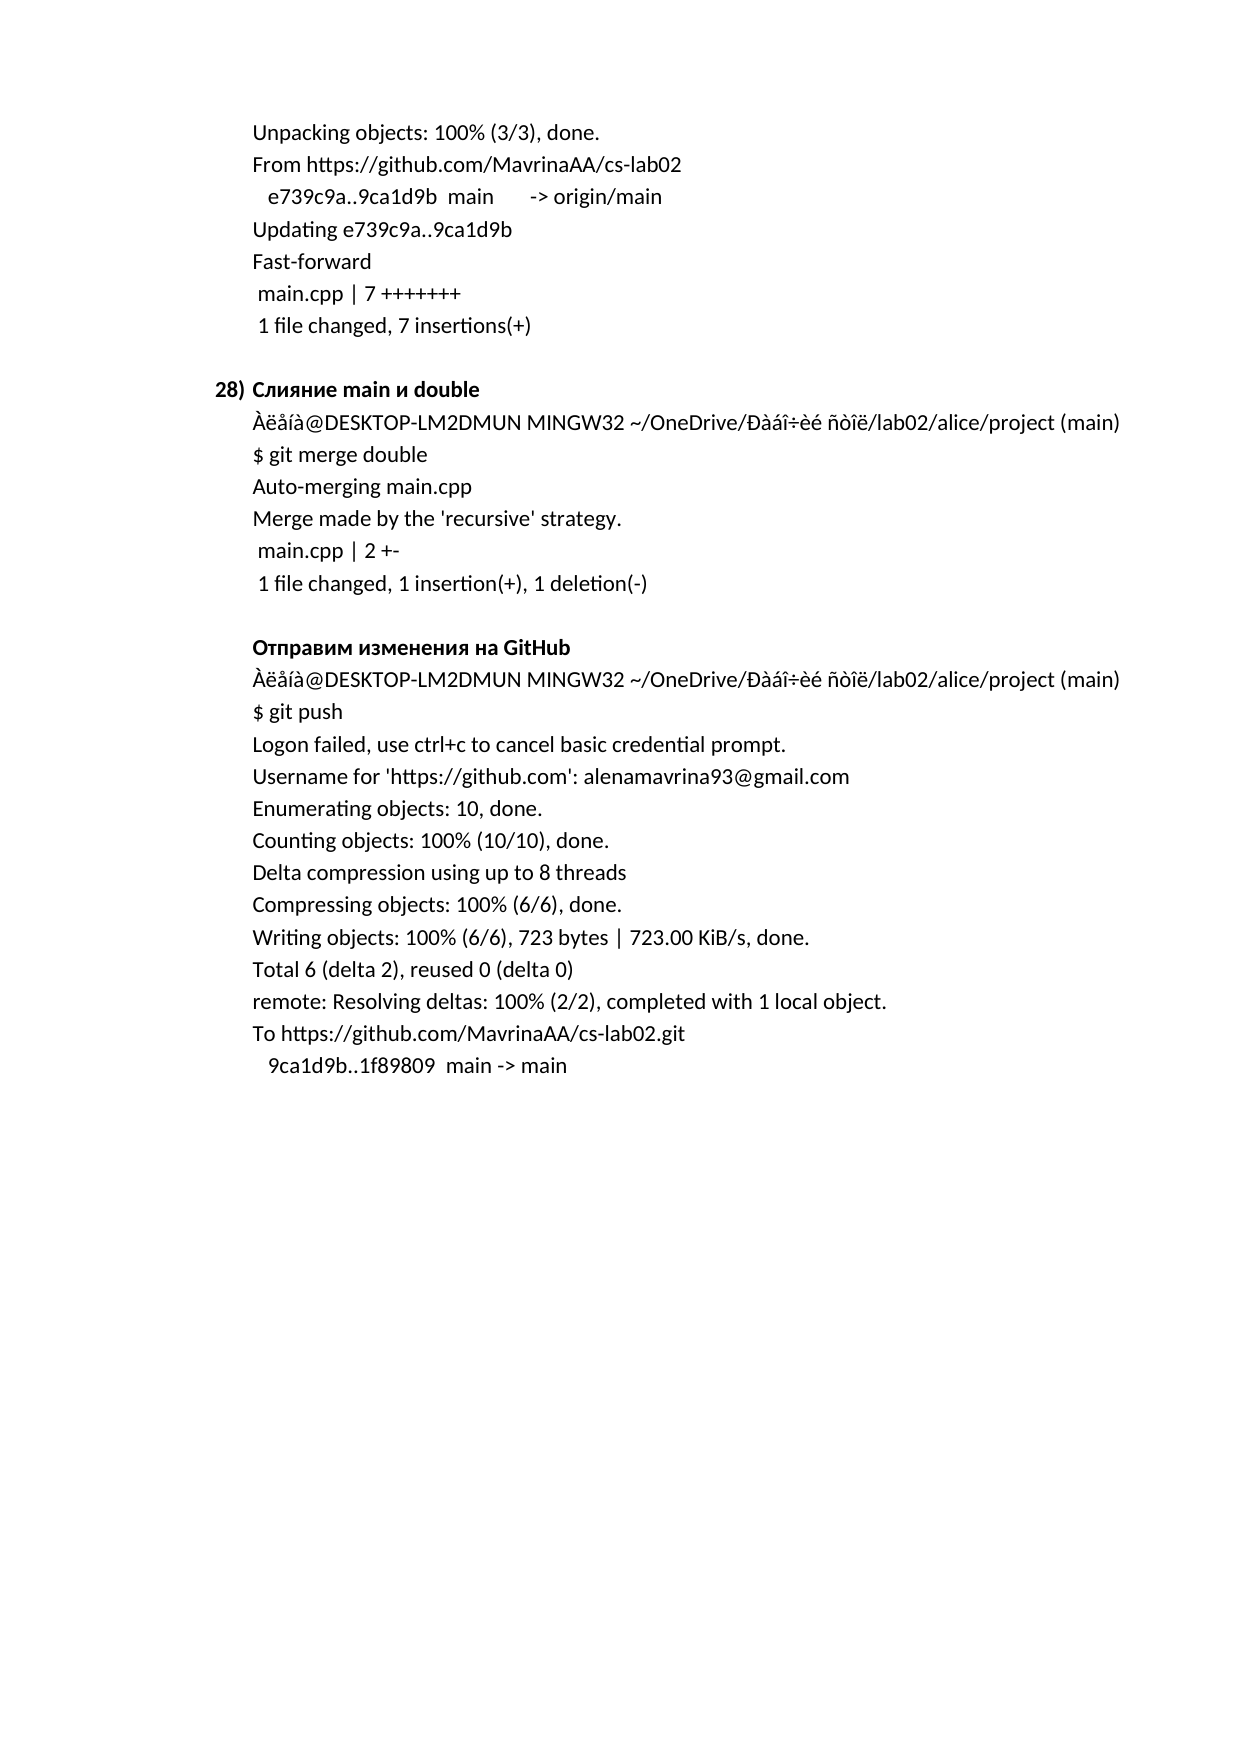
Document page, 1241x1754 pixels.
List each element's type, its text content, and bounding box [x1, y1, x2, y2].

list Àëåíà@DESKTOP-LM2DMUN MINGW32 ~/OneDrive/Ðàáî÷èé ñòîë/lab02/alice/project (main) [252, 665, 1152, 693]
list e739c9a..9ca1d9b main -> origin/main [252, 182, 1152, 211]
list Отправим изменения на GitHub [252, 633, 1152, 661]
list Delta compression using up to 8 threads [252, 858, 1152, 886]
list 9ca1d9b..1f89809 main -> main [252, 1052, 1152, 1079]
list Auto-merging main.cpp [252, 472, 1152, 500]
list Слияние main и double [215, 376, 1152, 404]
list main.cpp | 2 +- [252, 537, 1152, 564]
list Logon failed, use ctrl+c to cancel basic credential prompt. [252, 730, 1152, 758]
list Unpacking objects: 100% (3/3), done. [252, 118, 1152, 146]
list $ git push [252, 697, 1152, 726]
list From https://github.com/MavrinaAA/cs-lab02 [252, 150, 1152, 178]
list Compressing objects: 100% (6/6), done. [252, 891, 1152, 919]
list Enumerating objects: 10, done. [252, 794, 1152, 822]
list $ git merge double [252, 440, 1152, 468]
list Total 6 (delta 2), reused 0 (delta 0) [252, 955, 1152, 983]
list 1 file changed, 1 insertion(+), 1 deletion(-) [252, 569, 1152, 597]
list Fast-forward [252, 247, 1152, 275]
list Àëåíà@DESKTOP-LM2DMUN MINGW32 ~/OneDrive/Ðàáî÷èé ñòîë/lab02/alice/project (main) [252, 408, 1152, 436]
list Merge made by the 'recursive' strategy. [252, 504, 1152, 532]
list main.cpp | 7 +++++++ [252, 279, 1152, 307]
list Writing objects: 100% (6/6), 723 bytes | 723.00 KiB/s, done. [252, 923, 1152, 951]
list 1 file changed, 7 insertions(+) [252, 311, 1152, 339]
list To https://github.com/MavrinaAA/cs-lab02.git [252, 1019, 1152, 1047]
list Updating e739c9a..9ca1d9b [252, 215, 1152, 243]
list remote: Resolving deltas: 100% (2/2), completed with 1 local object. [252, 987, 1152, 1015]
list Counting objects: 100% (10/10), done. [252, 826, 1152, 854]
list Username for 'https://github.com': alenamavrina93@gmail.com [252, 762, 1152, 790]
